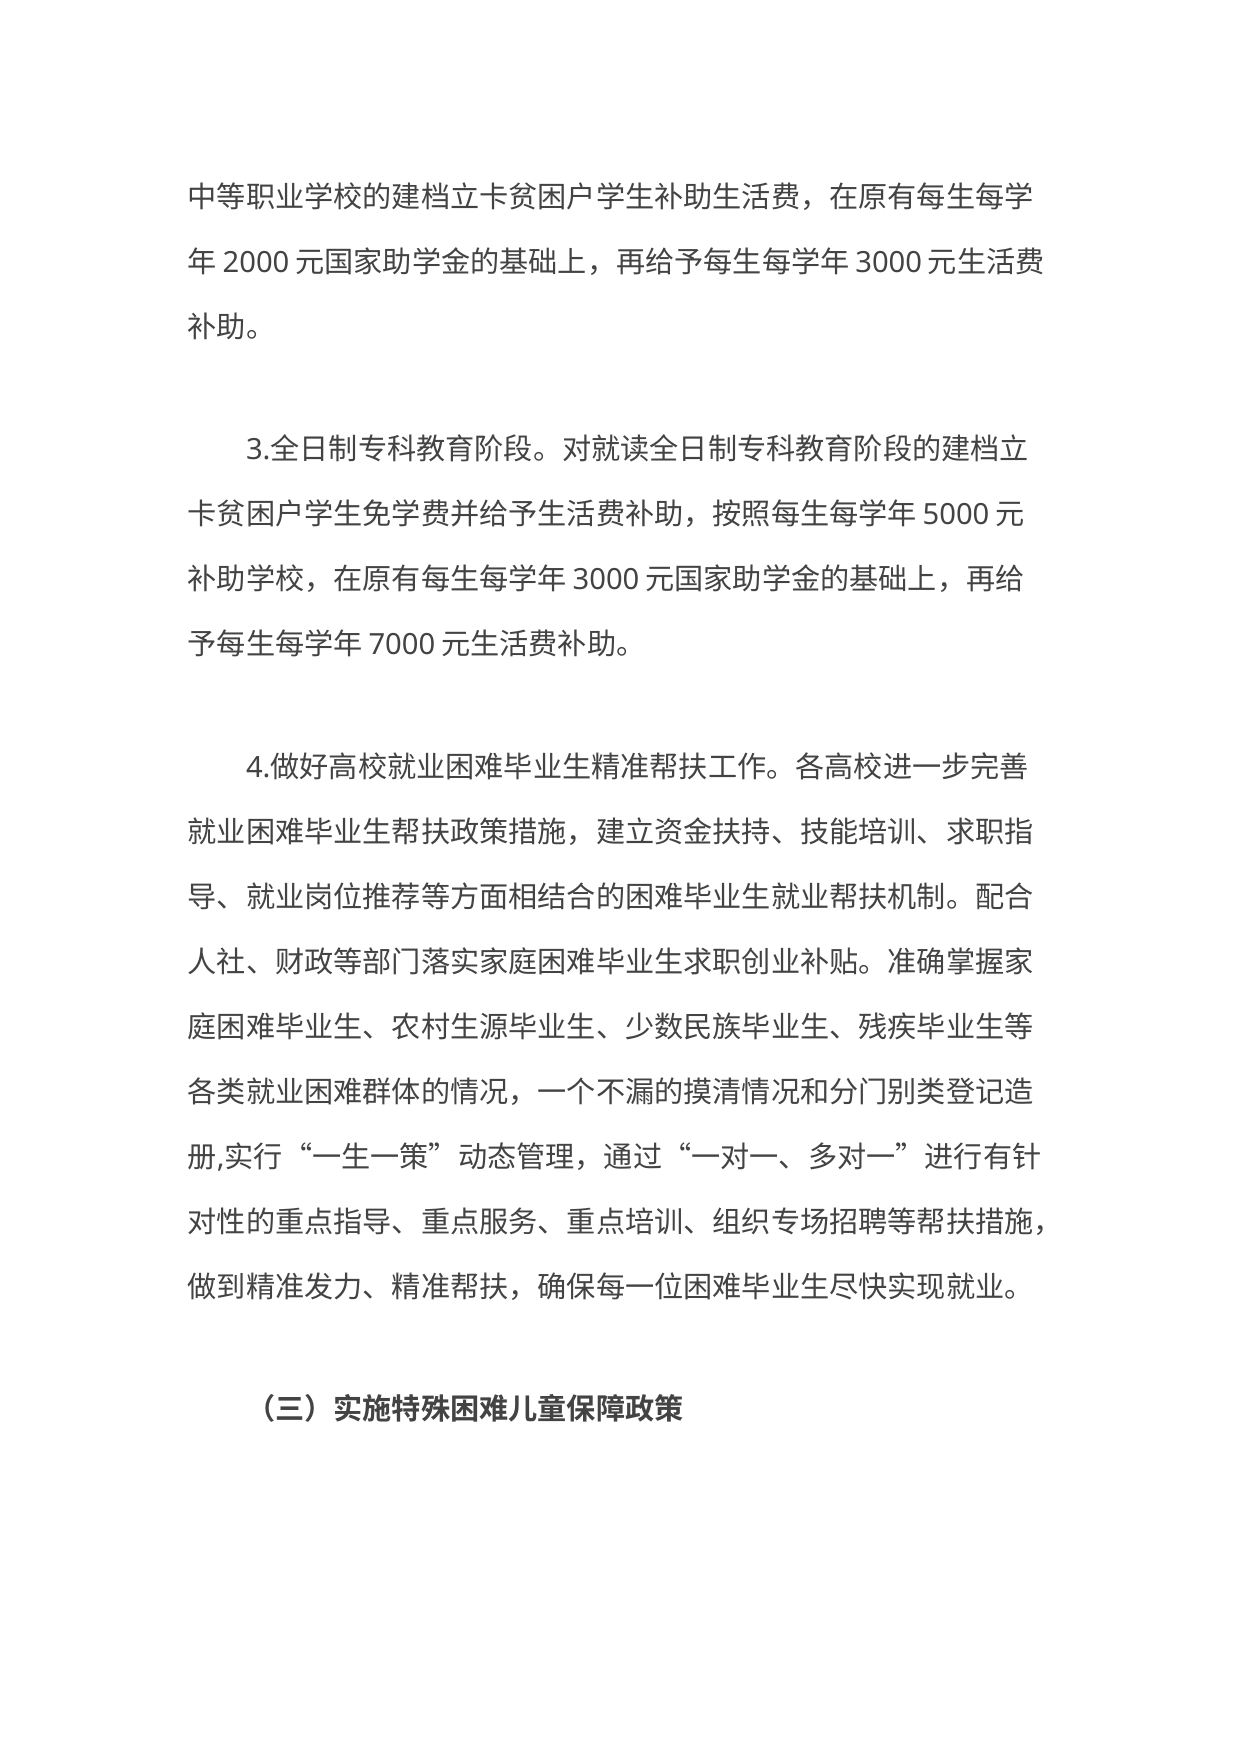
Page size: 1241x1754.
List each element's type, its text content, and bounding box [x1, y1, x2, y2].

text 4.做好高校就业困难毕业生精准帮扶工作。各高校进一步完善就业困难毕业生帮扶政策措施，建立资金扶持、技能培训、求职指导、就业岗位推荐等方面相结合的困难毕业生就业帮扶机制。配合人社、财政等部门落实家庭困难毕业生求职创业补贴。准确掌握家庭困难毕业生、农村生源毕业生、少数民族毕业生、残疾毕业生等各类就业困难群体的情况，一个不漏的摸清情况和分门别类登记造册,实行“一生一策”动态管理，通过“一对一、多对一”进行有针对性的重点指导、重点服务、重点培训、组织专场招聘等帮扶措施，做到精准发力、精准帮扶，确保每一位困难毕业生尽快实现就业。 [187, 732, 1053, 1317]
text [187, 162, 1053, 357]
text 3.全日制专科教育阶段。对就读全日制专科教育阶段的建档立卡贫困户学生免学费并给予生活费补助，按照每生每学年5000元补助学校，在原有每生每学年3000元国家助学金的基础上，再给予每生每学年7000元生活费补助。 [187, 414, 1053, 674]
text （三）实施特殊困难儿童保障政策 [187, 1374, 1053, 1439]
